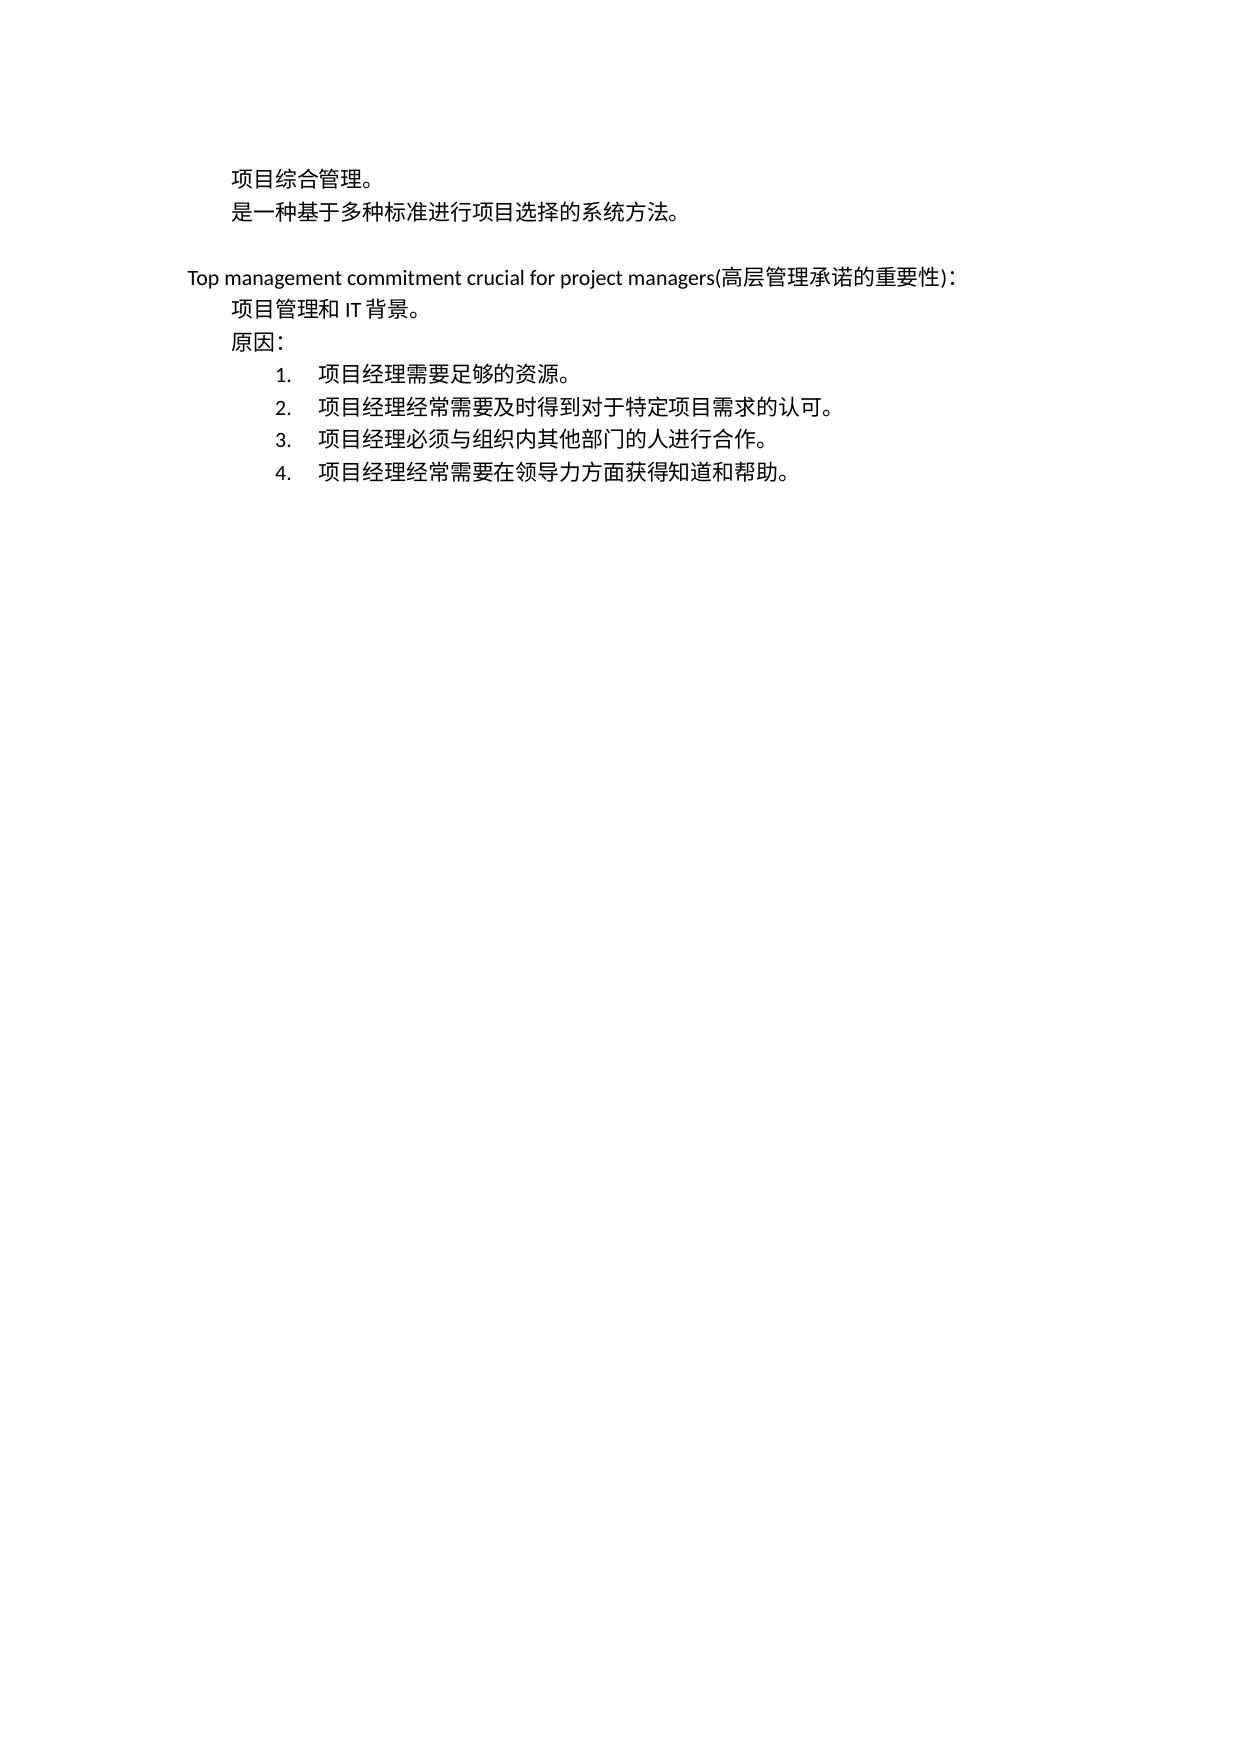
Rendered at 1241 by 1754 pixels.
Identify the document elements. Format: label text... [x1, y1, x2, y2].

list 项目经理经常需要在领导力方面获得知道和帮助。 [231, 454, 1053, 487]
list 项目综合管理。 [187, 162, 1053, 194]
list 项目经理需要足够的资源。 [231, 357, 1053, 389]
list 项目经理必须与组织内其他部门的人进行合作。 [231, 422, 1053, 454]
list 原因： [187, 324, 1053, 357]
list 项目经理经常需要及时得到对于特定项目需求的认可。 [231, 389, 1053, 422]
list 是一种基于多种标准进行项目选择的系统方法。 [187, 194, 1053, 227]
list Top management commitment crucial for project managers(高层管理承诺的重要性)： [187, 259, 1053, 292]
list 项目管理和IT背景。 [187, 292, 1053, 324]
